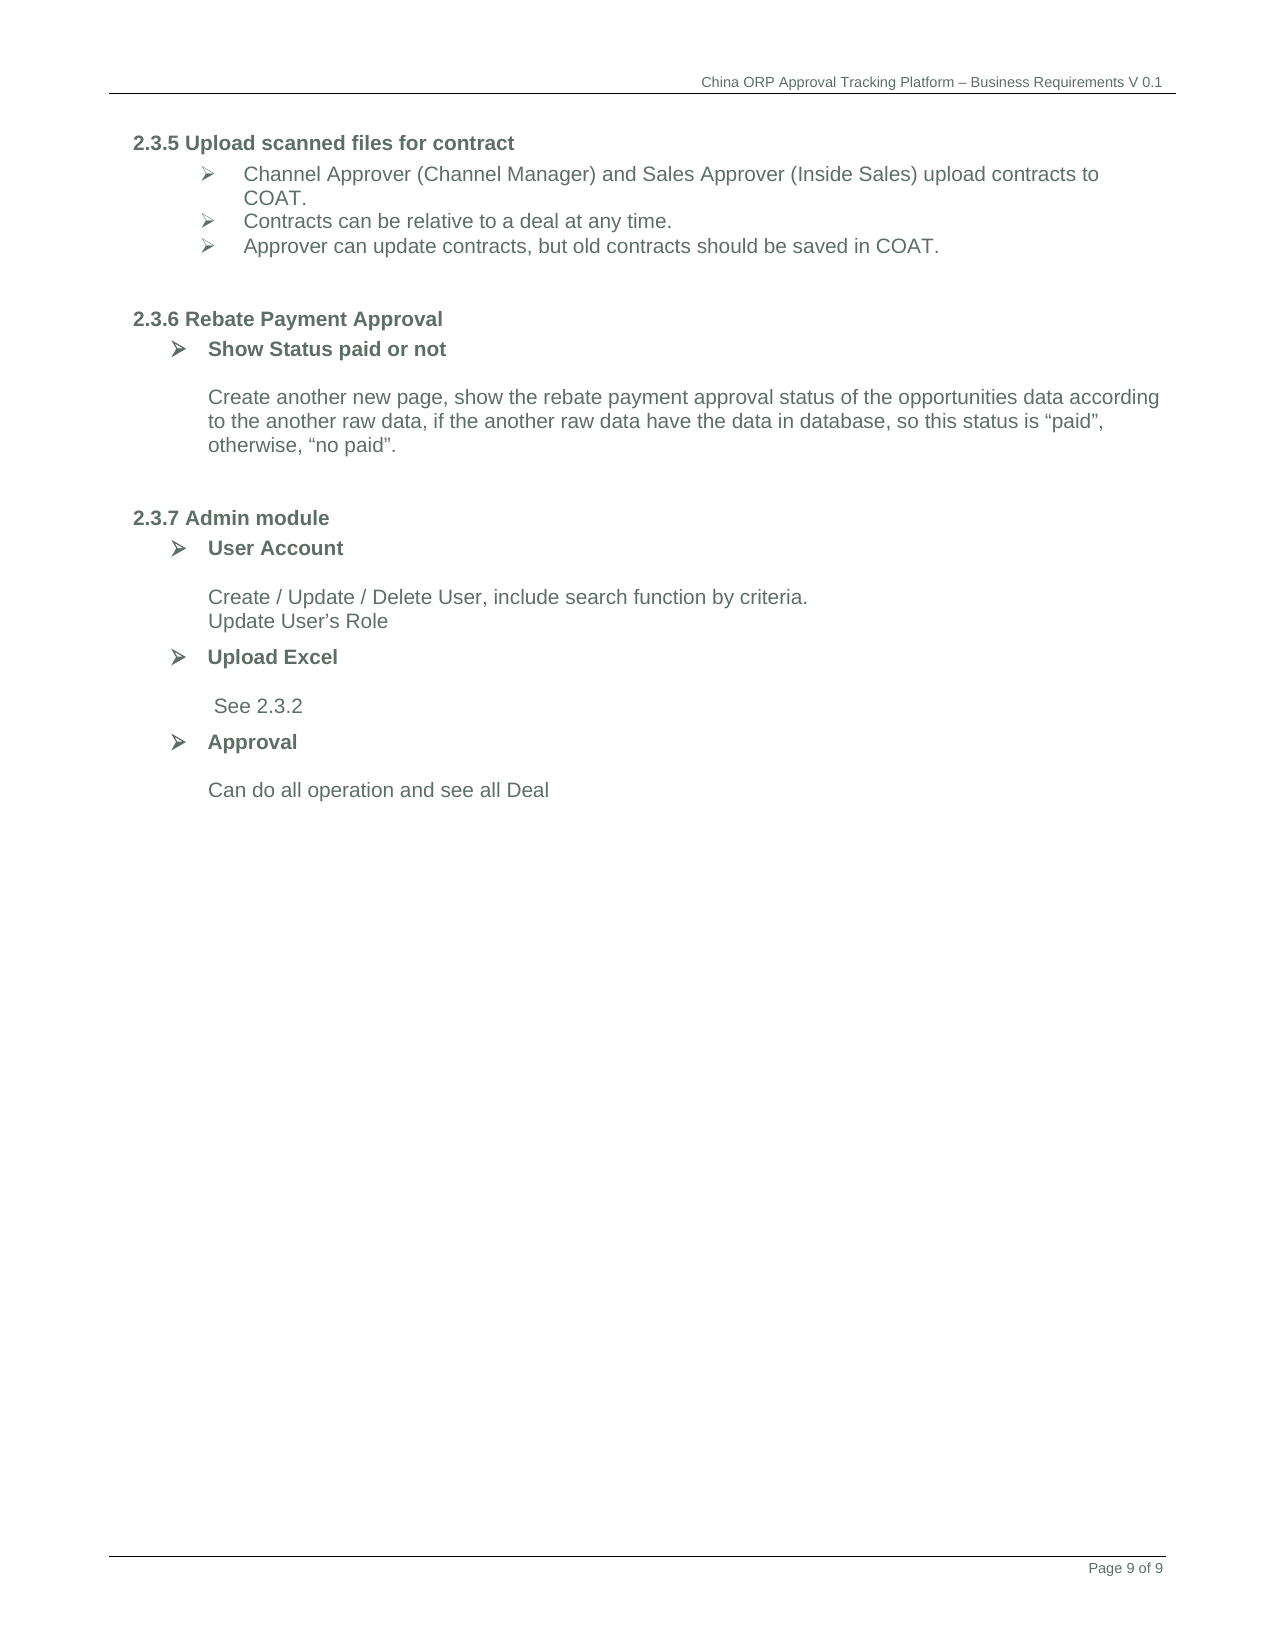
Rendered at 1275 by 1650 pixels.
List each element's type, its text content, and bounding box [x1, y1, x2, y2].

list Update User’s Role [208, 608, 1163, 632]
list Upload Excel [170, 645, 1163, 669]
subtitle 2.3.7 Admin module [133, 506, 1163, 530]
list Approver can update contracts, but old contracts should be saved in COAT. [199, 233, 1163, 257]
list See 2.3.2 [208, 693, 1163, 717]
list Can do all operation and see all Deal [208, 778, 1163, 802]
list Show Status paid or not [170, 337, 1163, 361]
list Channel Approver (Channel Manager) and Sales Approver (Inside Sales) upload contracts to COAT. [199, 161, 1163, 209]
list Create another new page, show the rebate payment approval status of the opportunities data according to the another raw data, if the another raw data have the data in database, so this status is “paid”, otherwise, “no paid”. [208, 385, 1163, 457]
subtitle 2.3.6 Rebate Payment Approval [133, 306, 1163, 330]
list Create / Update / Delete User, include search function by criteria. [208, 584, 1163, 608]
list Approval [170, 730, 1163, 754]
list Contracts can be relative to a deal at any time. [199, 209, 1163, 233]
subtitle 2.3.5 Upload scanned files for contract [133, 131, 1163, 155]
list User Account [170, 536, 1163, 560]
